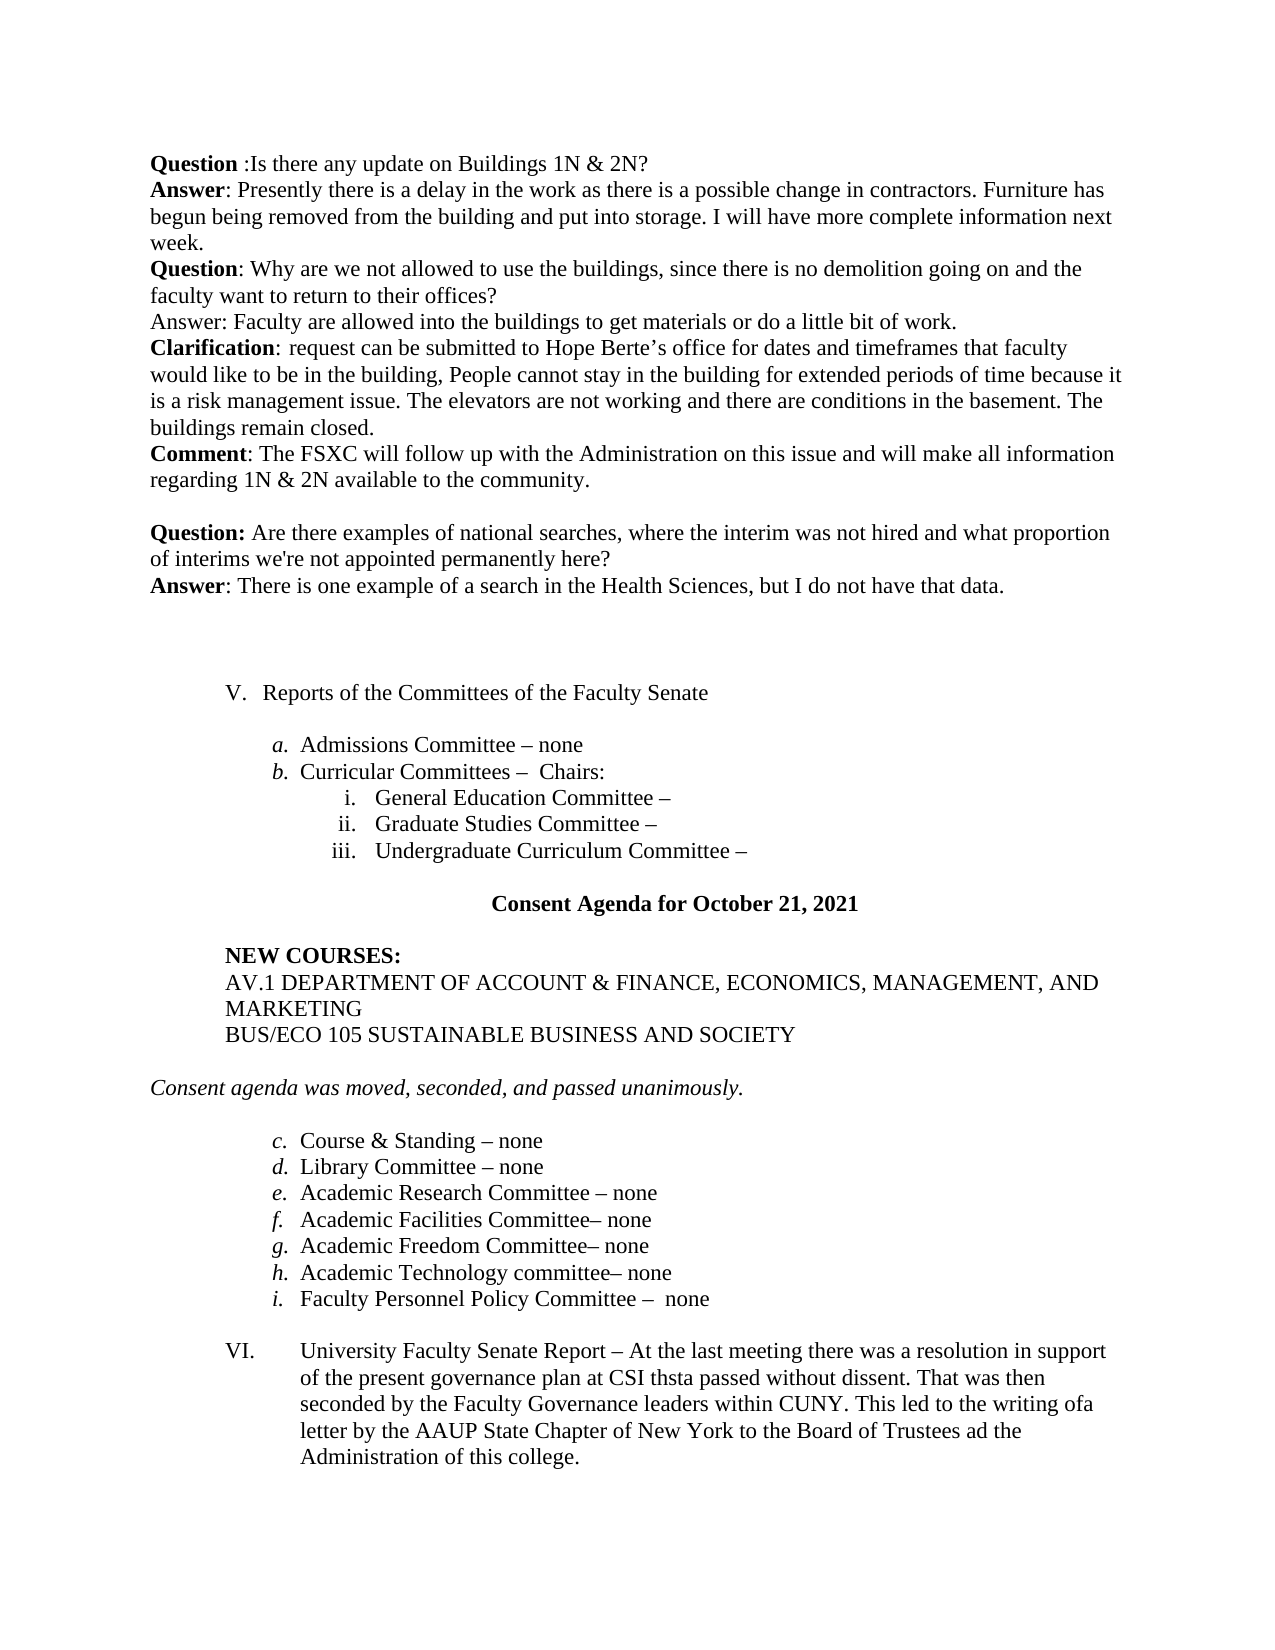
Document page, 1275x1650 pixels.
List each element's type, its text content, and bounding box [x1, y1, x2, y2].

text Question: Are there examples of national searches, where the interim was not hired and what proportion of interims we're not appointed permanently here? [150, 519, 1125, 572]
list Academic Technology committee– none [272, 1258, 1125, 1285]
list Admissions Committee – none [272, 731, 1125, 758]
list Graduate Studies Committee – [356, 811, 1125, 837]
text Answer: Presently there is a delay in the work as there is a possible change in contractors. Furniture has begun being removed from the building and put into storage. I will have more complete information next week. [150, 176, 1125, 255]
text Answer: There is one example of a search in the Health Sciences, but I do not have that data. [150, 572, 1125, 598]
list Undergraduate Curriculum Committee – [356, 837, 1125, 863]
list NEW COURSES: [225, 942, 1125, 969]
list Academic Facilities Committee– none [272, 1206, 1125, 1232]
list BUS/ECO 105 SUSTAINABLE BUSINESS AND SOCIETY [225, 1021, 1125, 1048]
text Comment: The FSXC will follow up with the Administration on this issue and will make all information regarding 1N & 2N available to the community. [150, 440, 1125, 493]
list University Faculty Senate Report – At the last meeting there was a resolution in support of the present governance plan at CSI thsta passed without dissent. That was then seconded by the Faculty Governance leaders within CUNY. This led to the writing ofa letter by the AAUP State Chapter of New York to the Board of Trustees ad the Administration of this college. [225, 1338, 1125, 1469]
list Academic Freedom Committee– none [272, 1232, 1125, 1258]
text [150, 150, 1125, 176]
list Reports of the Committees of the Faculty Senate [225, 679, 1125, 705]
list General Education Committee – [356, 784, 1125, 811]
text Consent agenda was moved, seconded, and passed unanimously. [150, 1074, 1125, 1100]
list Consent Agenda for October 21, 2021 [225, 889, 1125, 916]
list Curricular Committees – Chairs: [272, 758, 1125, 784]
list Library Committee – none [272, 1153, 1125, 1179]
list AV.1 DEPARTMENT OF ACCOUNT & FINANCE, ECONOMICS, MANAGEMENT, AND MARKETING [225, 969, 1125, 1021]
list Academic Research Committee – none [272, 1179, 1125, 1206]
text Clarification: request can be submitted to Hope Berte’s office for dates and timeframes that faculty would like to be in the building, People cannot stay in the building for extended periods of time because it is a risk management issue. The elevators are not working and there are conditions in the basement. The buildings remain closed. [150, 334, 1125, 440]
text Answer: Faculty are allowed into the buildings to get materials or do a little bit of work. [150, 308, 1125, 334]
text Question: Why are we not allowed to use the buildings, since there is no demolition going on and the faculty want to return to their offices? [150, 255, 1125, 308]
list Faculty Personnel Policy Committee – none [272, 1285, 1125, 1311]
list Course & Standing – none [272, 1127, 1125, 1153]
